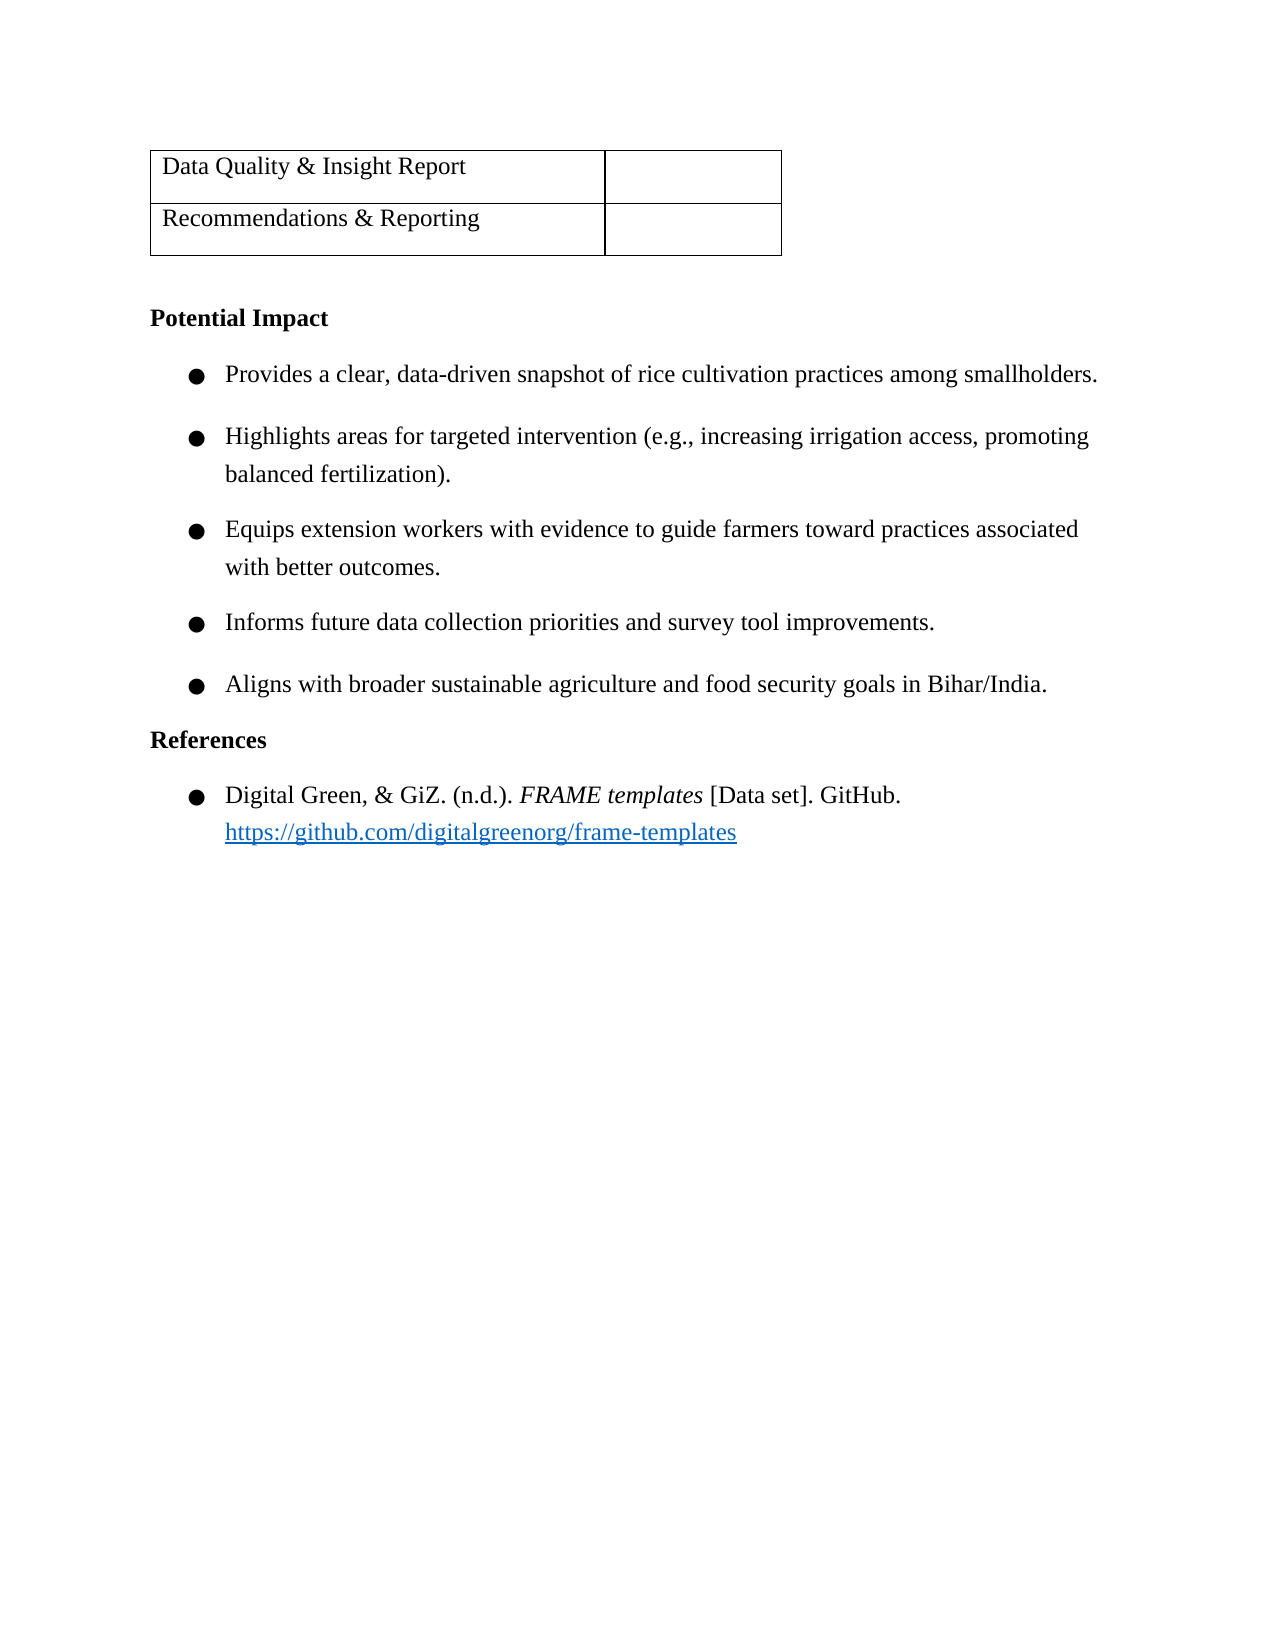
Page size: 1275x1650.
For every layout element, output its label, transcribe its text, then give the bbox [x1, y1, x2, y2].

list Digital Green, & GiZ. (n.d.). FRAME templates [Data set]. GitHub. https://github.com/digitalgreenorg/frame-templates [187, 772, 1125, 846]
table_cell Recommendations & Reporting [151, 204, 604, 255]
table_cell [606, 151, 781, 202]
text References [150, 725, 1125, 753]
list Equips extension workers with evidence to guide farmers toward practices associated with better outcomes. [187, 507, 1125, 580]
list Aligns with broader sustainable agriculture and food security goals in Bihar/India. [187, 662, 1125, 705]
list Informs future data collection priorities and survey tool improvements. [187, 599, 1125, 642]
text Potential Impact [150, 303, 1125, 332]
table_cell [606, 204, 781, 255]
list Provides a clear, data-driven snapshot of rice cultivation practices among smallholders. [187, 351, 1125, 394]
list Highlights areas for targeted intervention (e.g., increasing irrigation access, promoting balanced fertilization). [187, 414, 1125, 488]
table_cell Data Quality & Insight Report [151, 151, 604, 202]
